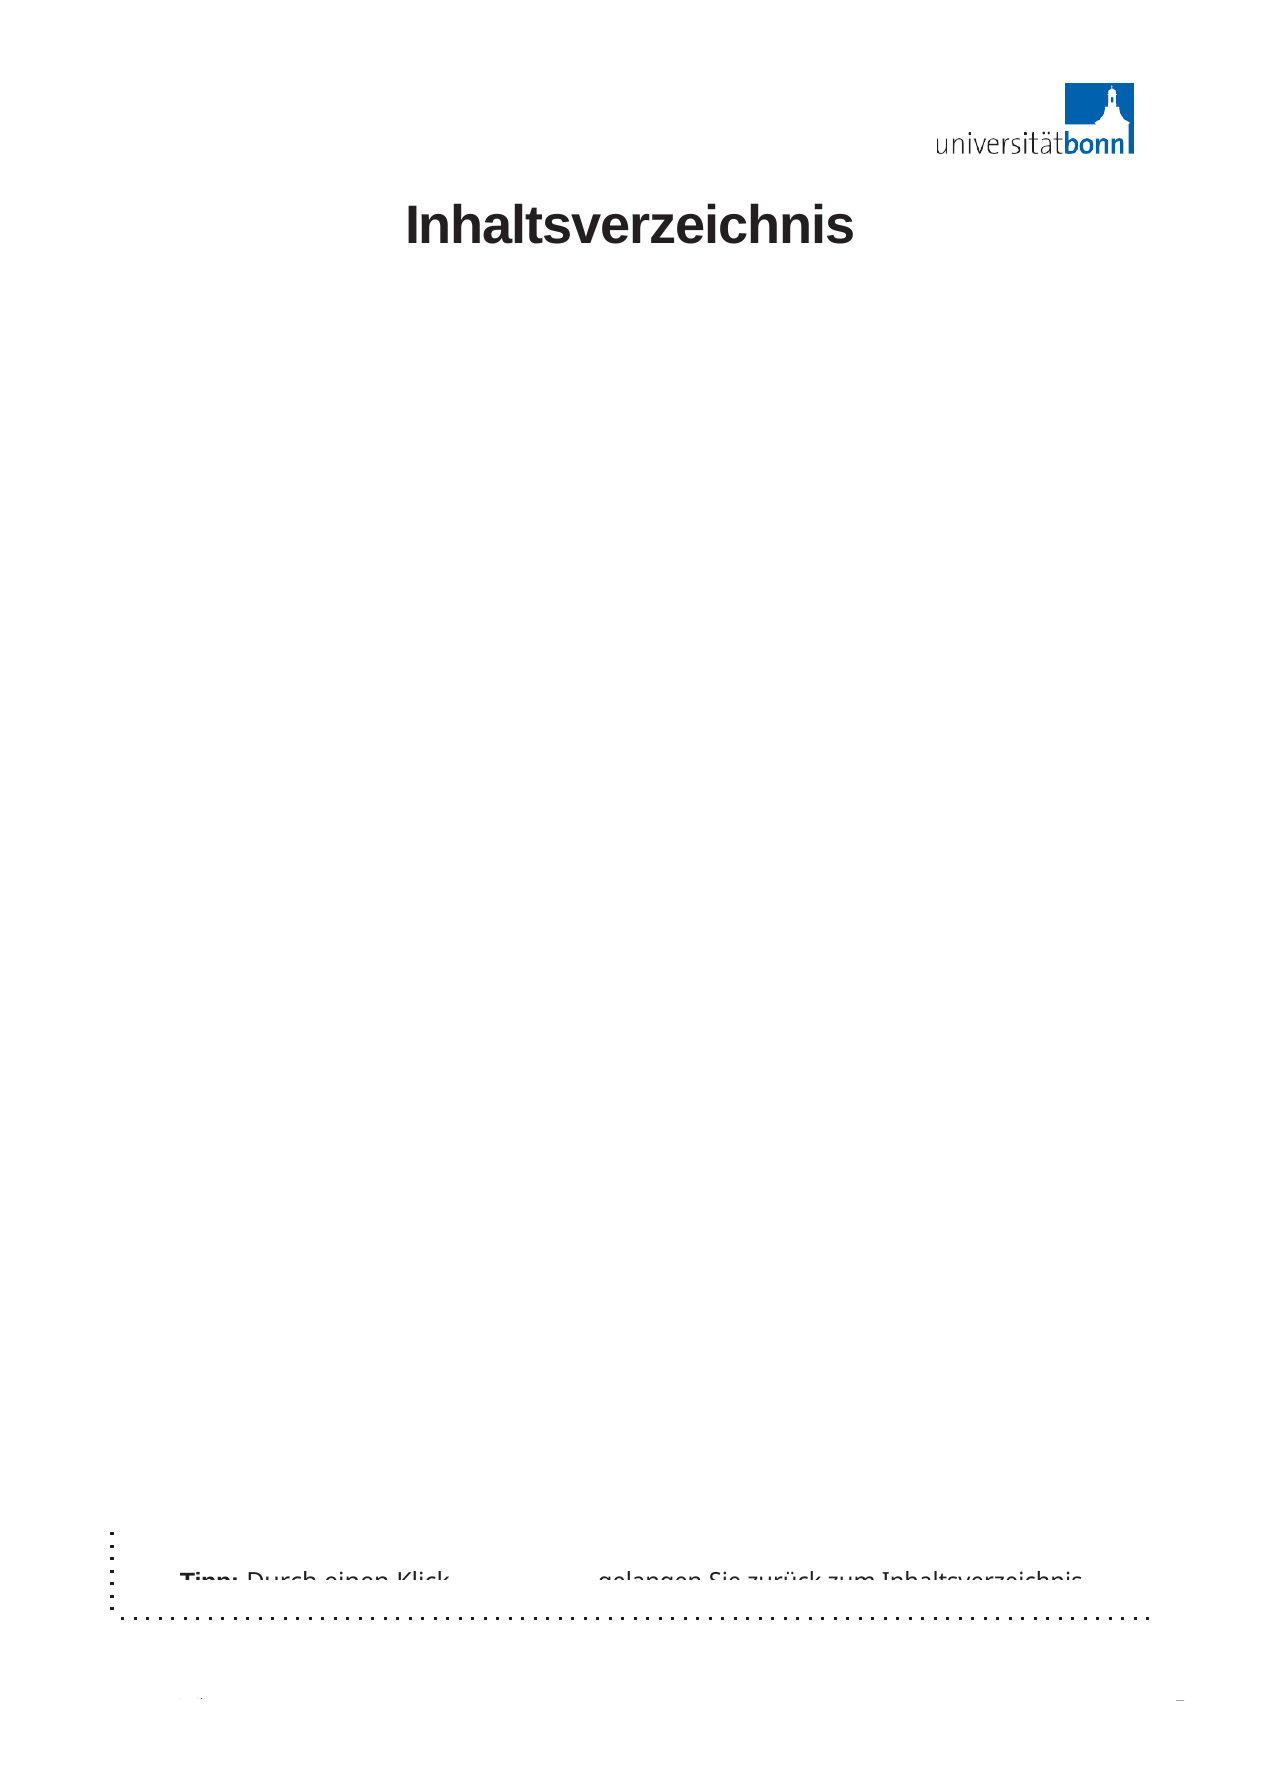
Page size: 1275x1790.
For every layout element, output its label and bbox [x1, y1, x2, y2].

picture [937, 83, 1134, 154]
